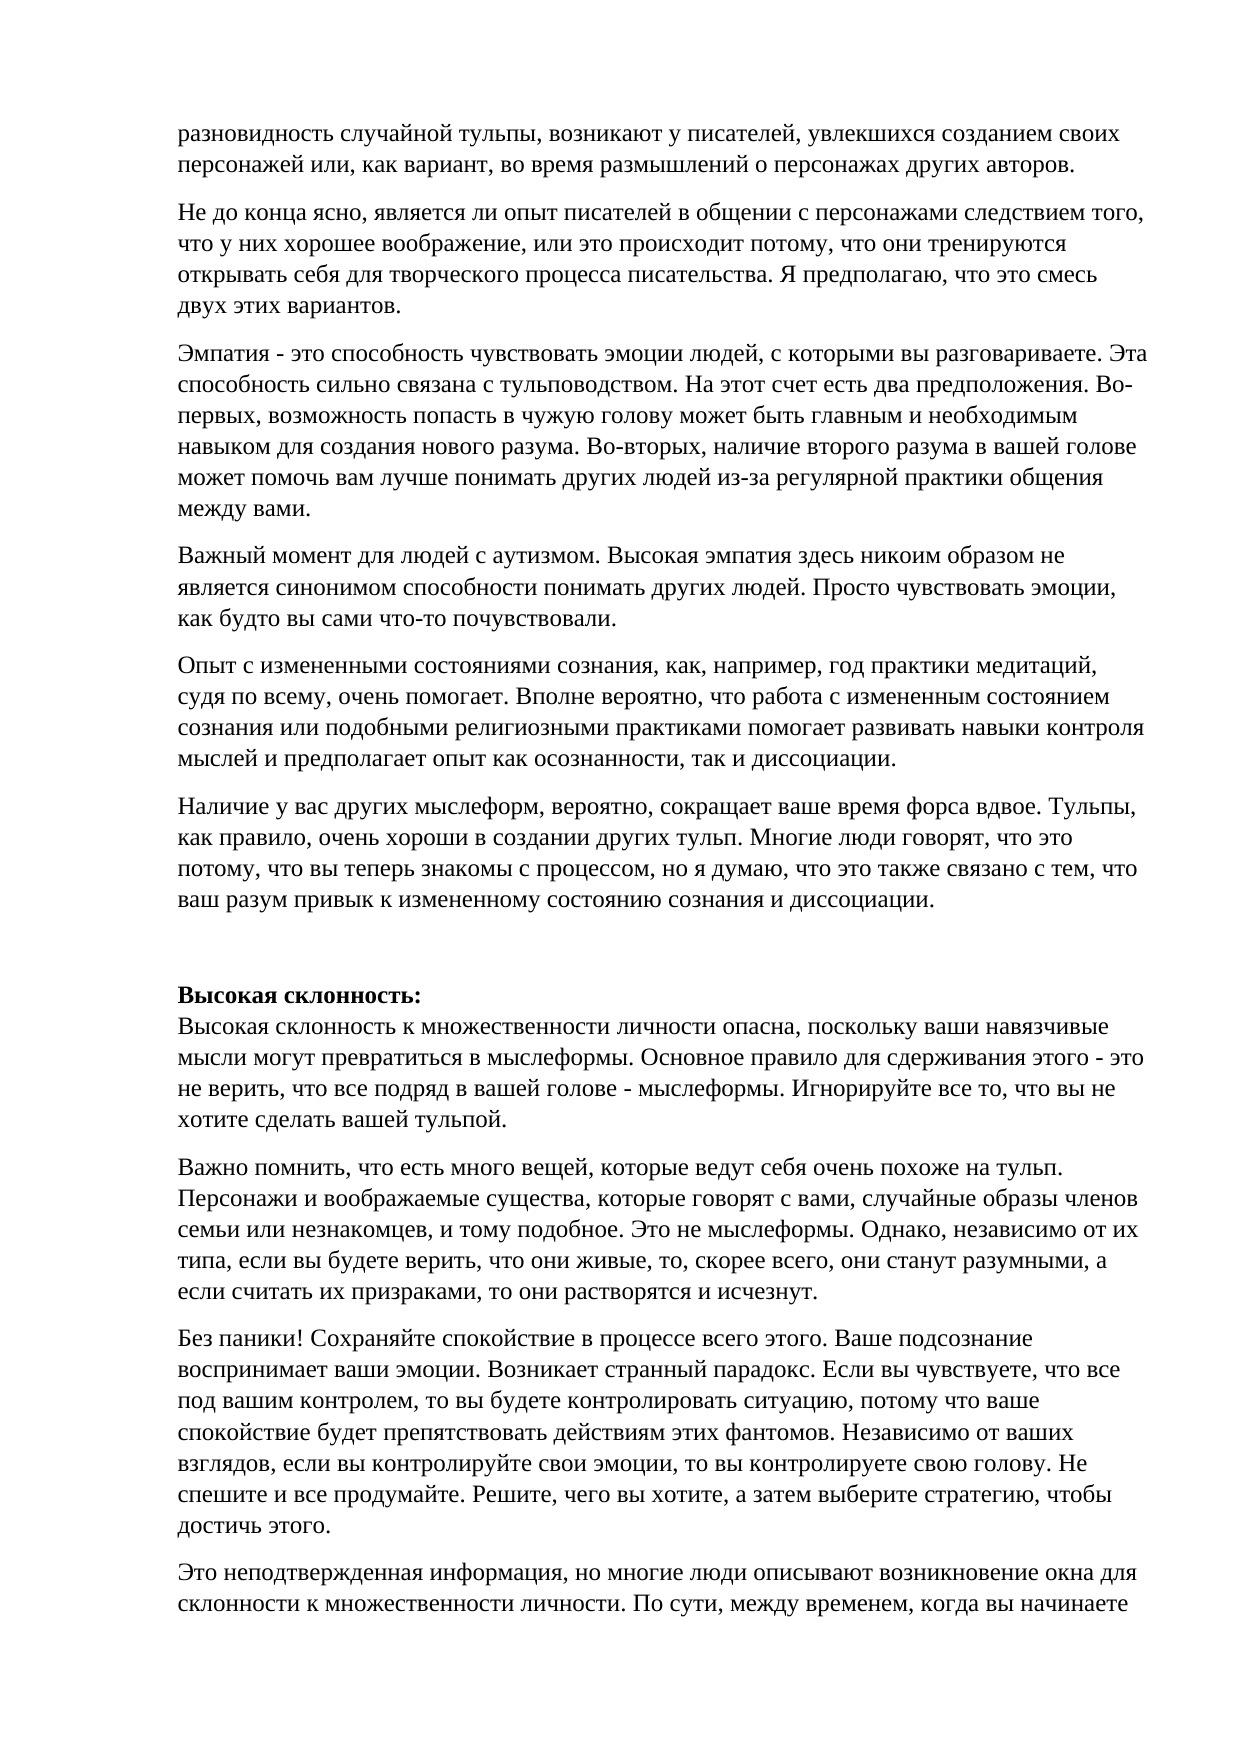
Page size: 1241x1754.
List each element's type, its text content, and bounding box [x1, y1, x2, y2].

subtitle Высокая склонность: [177, 980, 1152, 1008]
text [177, 118, 1152, 178]
text Не до конца ясно, является ли опыт писателей в общении с персонажами следствием того, что у них хорошее воображение, или это происходит потому, что они тренируются открывать себя для творческого процесса писательства. Я предполагаю, что это смесь двух этих вариантов. [177, 197, 1152, 319]
text Высокая склонность к множественности личности опасна, поскольку ваши навязчивые мысли могут превратиться в мыслеформы. Основное правило для сдерживания этого - это не верить, что все подряд в вашей голове - мыслеформы. Игнорируйте все то, что вы не хотите сделать вашей тульпой. [177, 1011, 1152, 1133]
text Наличие у вас других мыслеформ, вероятно, сокращает ваше время форса вдвое. Тульпы, как правило, очень хороши в создании других тульп. Многие люди говорят, что это потому, что вы теперь знакомы с процессом, но я думаю, что это также связано с тем, что ваш разум привык к измененному состоянию сознания и диссоциации. [177, 791, 1152, 913]
text Эмпатия - это способность чувствовать эмоции людей, с которыми вы разговариваете. Эта способность сильно связана с тульповодством. На этот счет есть два предположения. Во-первых, возможность попасть в чужую голову может быть главным и необходимым навыком для создания нового разума. Во-вторых, наличие второго разума в вашей голове может помочь вам лучше понимать других людей из-за регулярной практики общения между вами. [177, 338, 1152, 522]
text Без паники! Сохраняйте спокойствие в процессе всего этого. Ваше подсознание воспринимает ваши эмоции. Возникает странный парадокс. Если вы чувствуете, что все под вашим контролем, то вы будете контролировать ситуацию, потому что ваше спокойствие будет препятствовать действиям этих фантомов. Независимо от ваших взглядов, если вы контролируйте свои эмоции, то вы контролируете свою голову. Не спешите и все продумайте. Решите, чего вы хотите, а затем выберите стратегию, чтобы достичь этого. [177, 1323, 1152, 1538]
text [177, 1557, 1152, 1617]
text Опыт с измененными состояниями сознания, как, например, год практики медитаций, судя по всему, очень помогает. Вполне вероятно, что работа с измененным состоянием сознания или подобными религиозными практиками помогает развивать навыки контроля мыслей и предполагает опыт как осознанности, так и диссоциации. [177, 650, 1152, 772]
text Важный момент для людей с аутизмом. Высокая эмпатия здесь никоим образом не является синонимом способности понимать других людей. Просто чувствовать эмоции, как будто вы сами что-то почувствовали. [177, 541, 1152, 631]
text Важно помнить, что есть много вещей, которые ведут себя очень похоже на тульп. Персонажи и воображаемые существа, которые говорят с вами, случайные образы членов семьи или незнакомцев, и тому подобное. Это не мыслеформы. Однако, независимо от их типа, если вы будете верить, что они живые, то, скорее всего, они станут разумными, а если считать их призраками, то они растворятся и исчезнут. [177, 1152, 1152, 1304]
